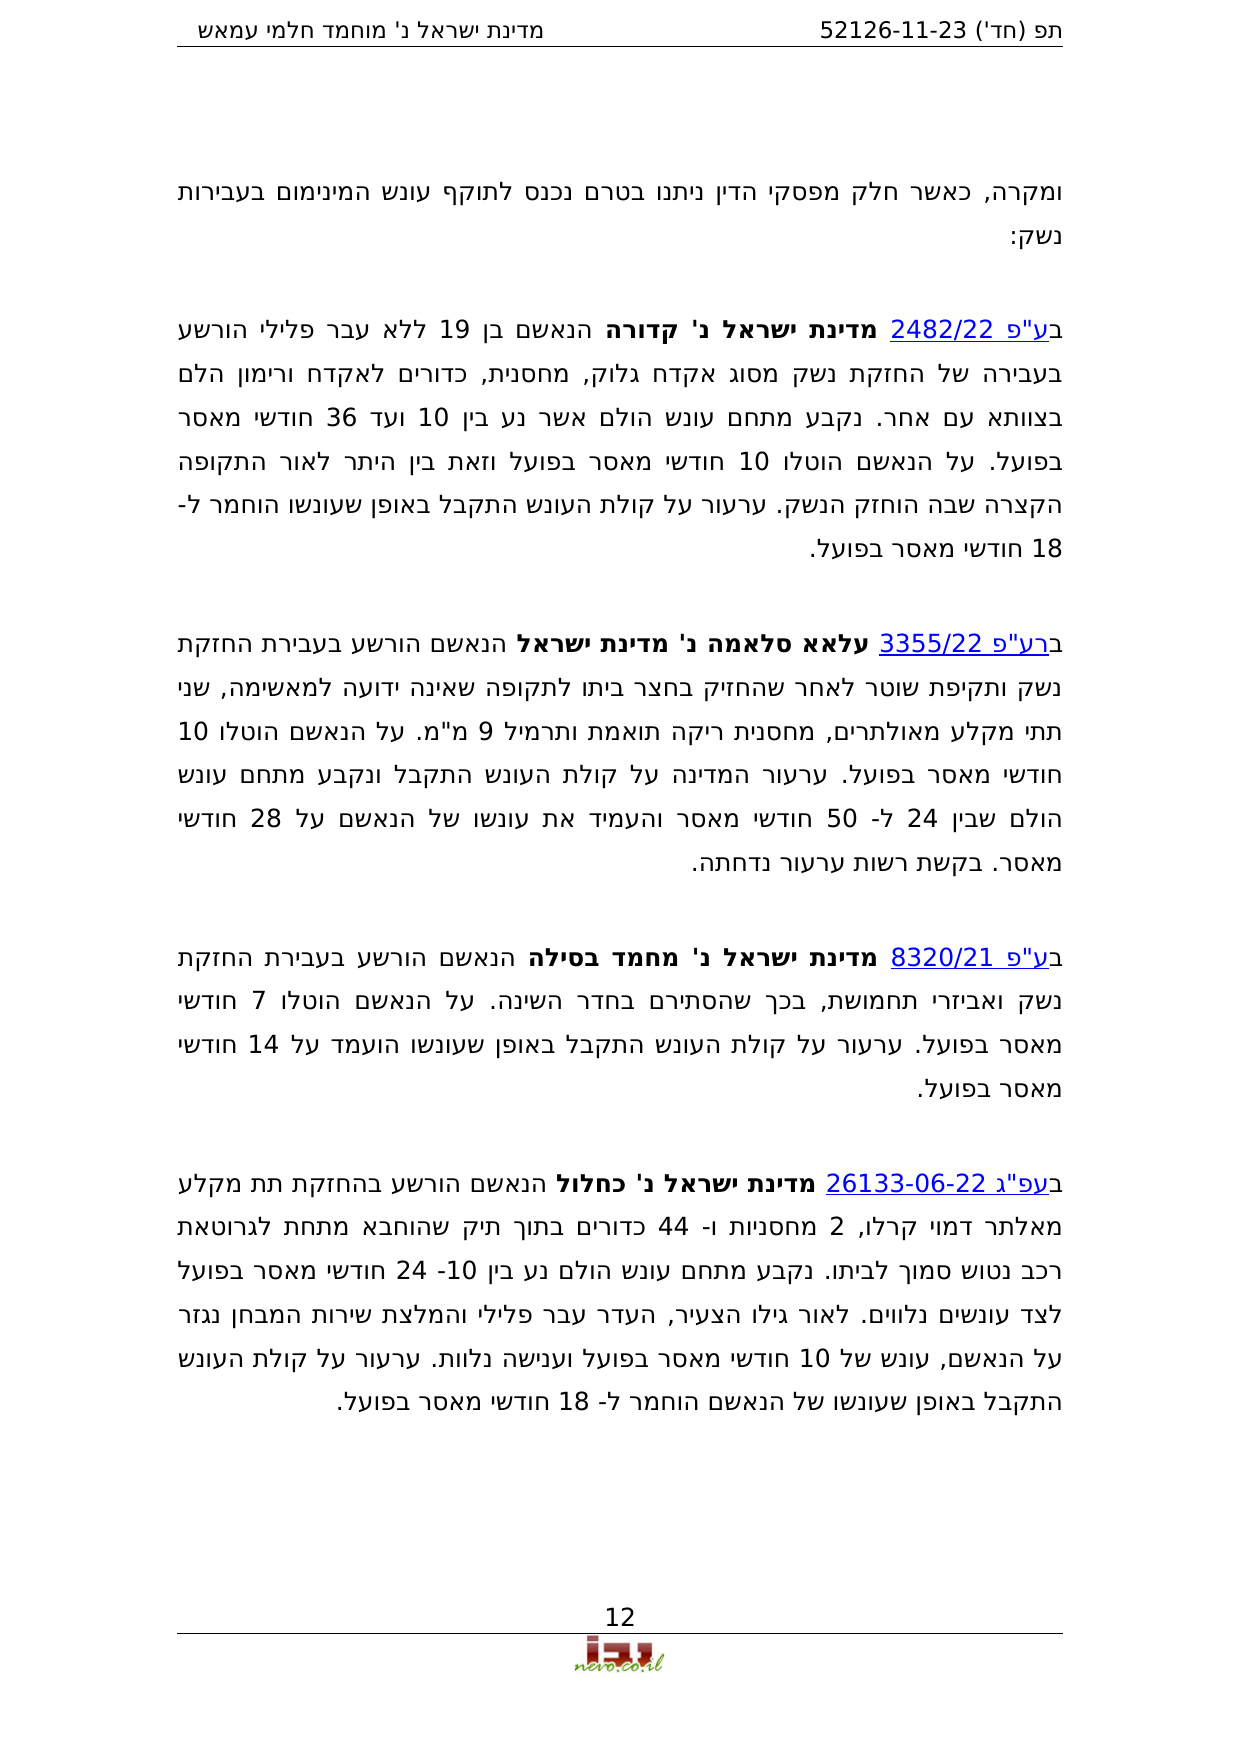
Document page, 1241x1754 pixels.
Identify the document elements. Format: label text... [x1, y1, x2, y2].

text בע"פ 8320/21 ‏מדינת ישראל נ' מחמד בסילה הנאשם הורשע בעבירת החזקת נשק ואביזרי תחמושת, בכך שהסתירם בחדר השינה. על הנאשם הוטלו 7 חודשי מאסר בפועל. ערעור על קולת העונש התקבל באופן שעונשו הועמד על 14 חודשי מאסר בפועל. [177, 943, 1063, 1103]
text ברע"פ 3355/22 עלאא סלאמה נ' מדינת ישראל הנאשם הורשע בעבירת החזקת נשק ותקיפת שוטר לאחר שהחזיק בחצר ביתו לתקופה שאינה ידועה למאשימה, שני תתי מקלע מאולתרים, מחסנית ריקה תואמת ותרמיל 9 מ"מ. על הנאשם הוטלו 10 חודשי מאסר בפועל. ערעור המדינה על קולת העונש התקבל ונקבע מתחם עונש הולם שבין 24 ל- 50 חודשי מאסר והעמיד את עונשו של הנאשם על 28 חודשי מאסר. בקשת רשות ערעור נדחתה. [177, 629, 1063, 877]
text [177, 177, 1063, 250]
text בע"פ 2482/22 מדינת ישראל נ' קדורה הנאשם בן 19 ללא עבר פלילי הורשע בעבירה של החזקת נשק מסוג אקדח גלוק, מחסנית, כדורים לאקדח ורימון הלם בצוותא עם אחר. נקבע מתחם עונש הולם אשר נע בין 10 ועד 36 חודשי מאסר בפועל. על הנאשם הוטלו 10 חודשי מאסר בפועל וזאת בין היתר לאור התקופה הקצרה שבה הוחזק הנשק. ערעור על קולת העונש התקבל באופן שעונשו הוחמר ל-18 חודשי מאסר בפועל. [177, 316, 1063, 564]
picture [574, 1635, 666, 1673]
text בעפ"ג 26133-06-22 מדינת ישראל נ' כחלול הנאשם הורשע בהחזקת תת מקלע מאלתר דמוי קרלו, 2 מחסניות ו- 44 כדורים בתוך תיק שהוחבא מתחת לגרוטאת רכב נטוש סמוך לביתו. נקבע מתחם עונש הולם נע בין 10- 24 חודשי מאסר בפועל לצד עונשים נלווים. לאור גילו הצעיר, העדר עבר פלילי והמלצת שירות המבחן נגזר על הנאשם, עונש של 10 חודשי מאסר בפועל וענישה נלוות. ערעור על קולת העונש התקבל באופן שעונשו של הנאשם הוחמר ל- 18 חודשי מאסר בפועל. [177, 1169, 1063, 1417]
